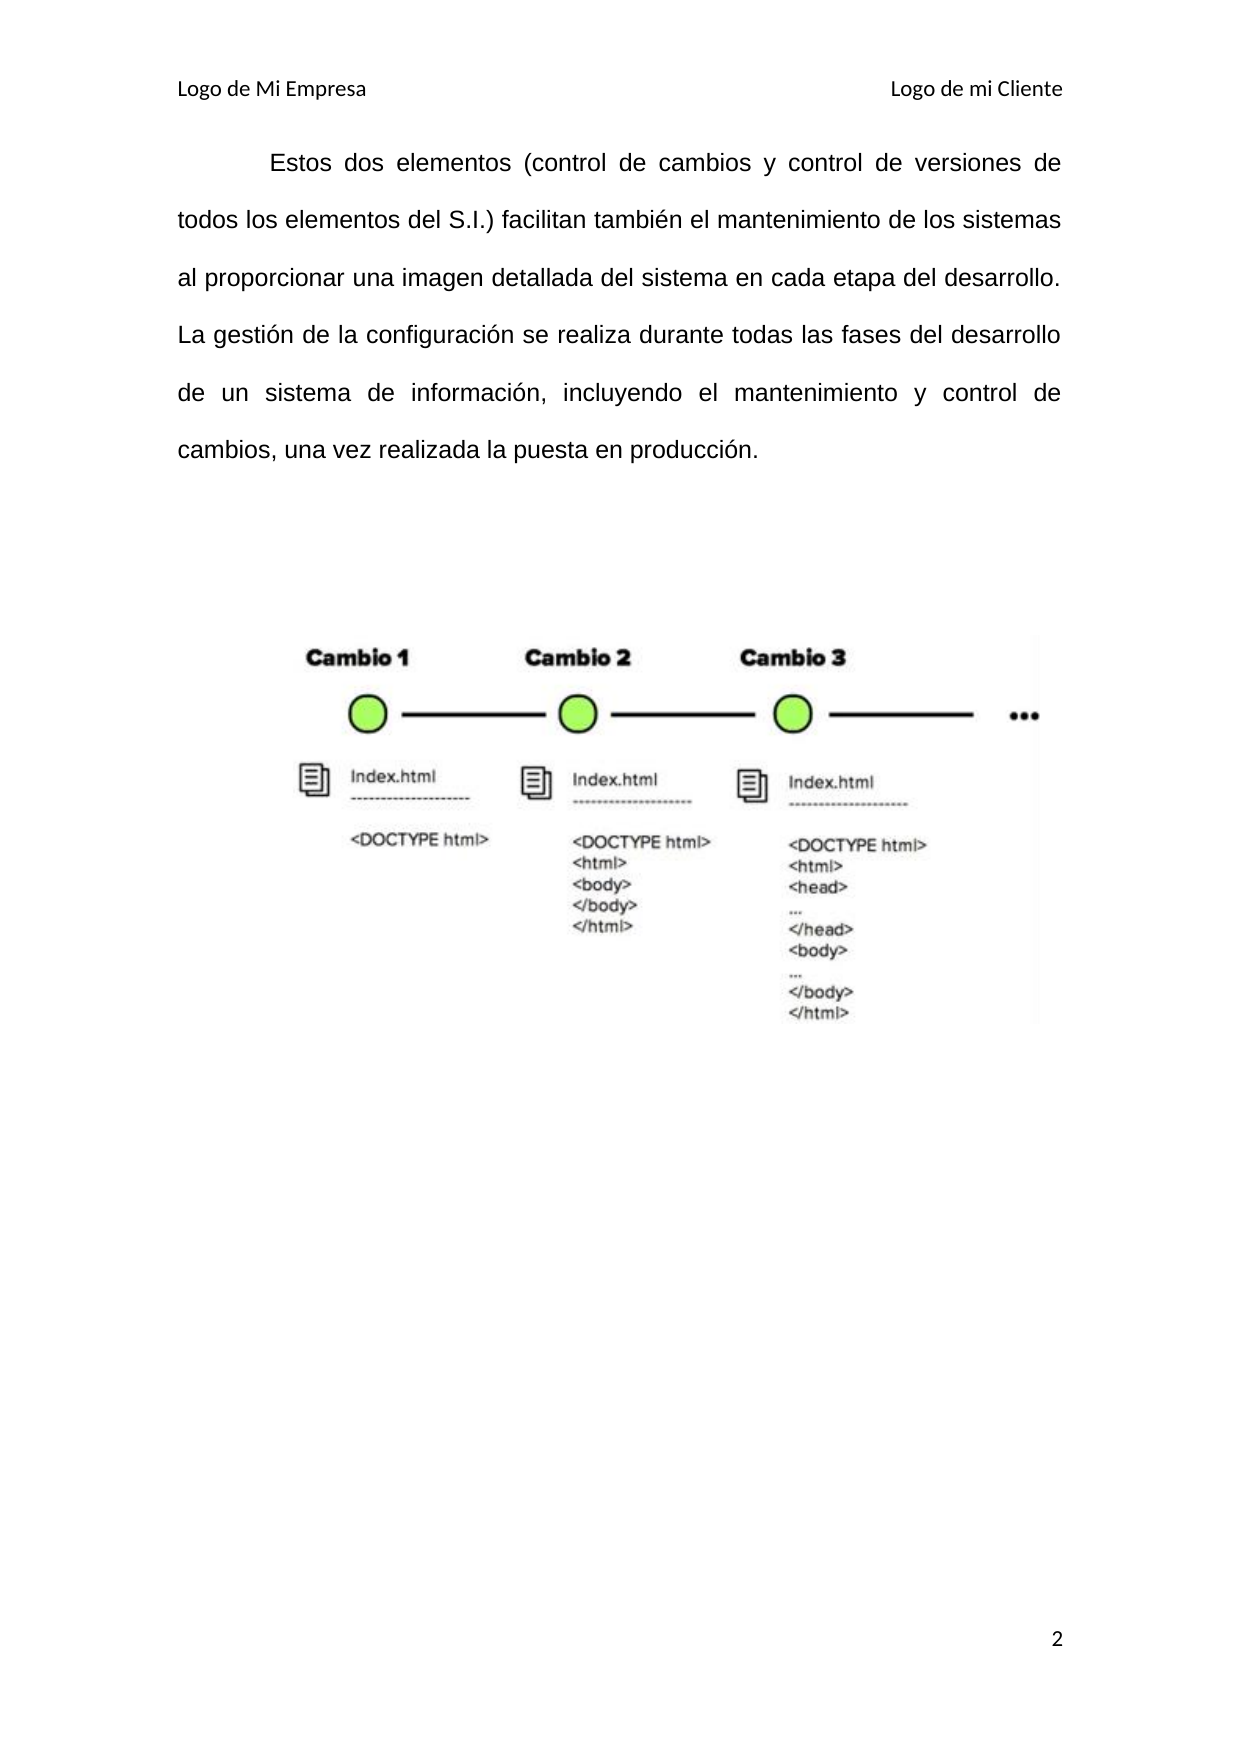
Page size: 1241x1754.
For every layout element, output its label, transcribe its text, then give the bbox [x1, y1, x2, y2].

picture [292, 635, 1040, 1024]
subtitle Estos dos elementos (control de cambios y control de versiones de todos los elementos del S.I.) facilitan también el mantenimiento de los sistemas al proporcionar una imagen detallada del sistema en cada etapa del desarrollo. La gestión de la configuración se realiza durante todas las fases del desarrollo de un sistema de información, incluyendo el mantenimiento y control de cambios, una vez realizada la puesta en producción. [177, 148, 1063, 464]
